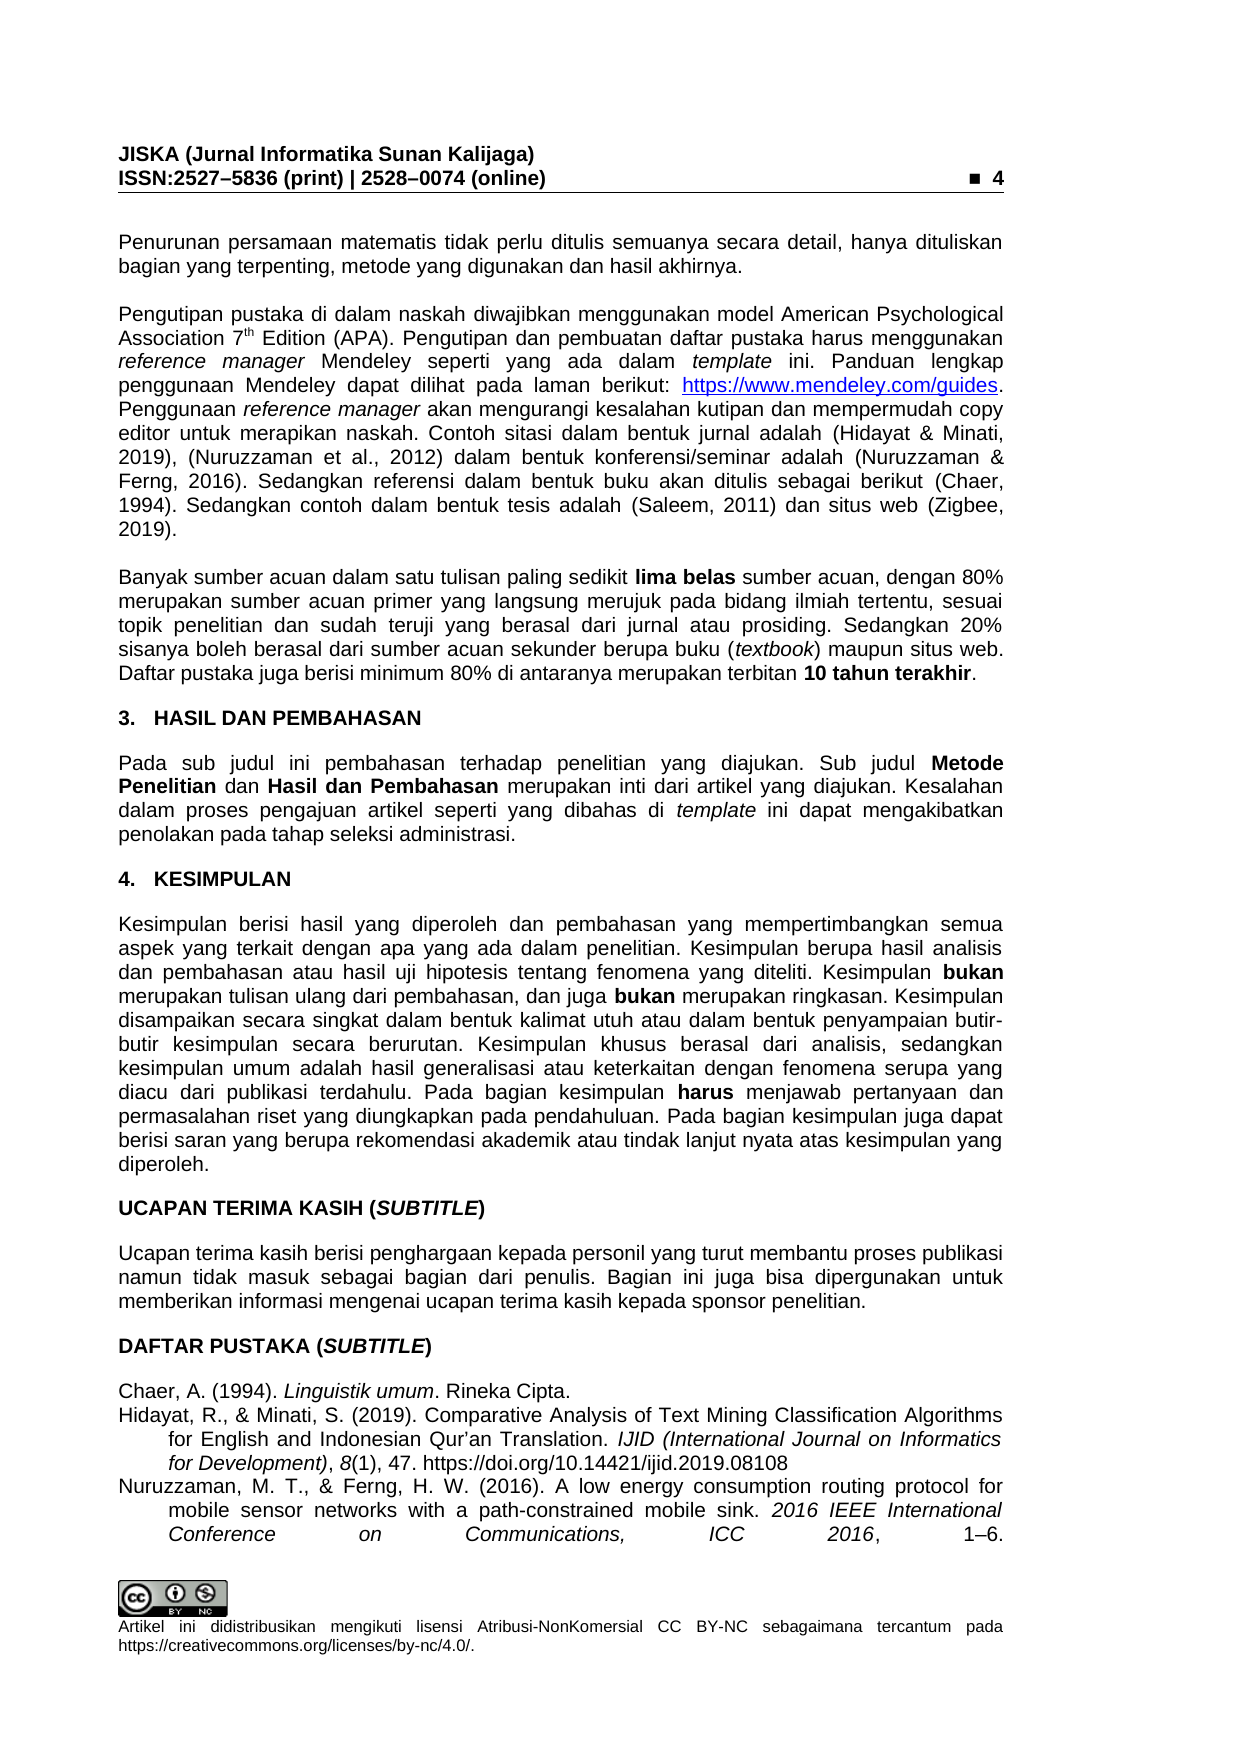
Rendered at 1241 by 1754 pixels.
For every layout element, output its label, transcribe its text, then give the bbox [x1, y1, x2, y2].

text Kesimpulan berisi hasil yang diperoleh dan pembahasan yang mempertimbangkan semua aspek yang terkait dengan apa yang ada dalam penelitian. Kesimpulan berupa hasil analisis dan pembahasan atau hasil uji hipotesis tentang fenomena yang diteliti. Kesimpulan bukan merupakan tulisan ulang dari pembahasan, dan juga bukan merupakan ringkasan. Kesimpulan disampaikan secara singkat dalam bentuk kalimat utuh atau dalam bentuk penyampaian butir-butir kesimpulan secara berurutan. Kesimpulan khusus berasal dari analisis, sedangkan kesimpulan umum adalah hasil generalisasi atau keterkaitan dengan fenomena serupa yang diacu dari publikasi terdahulu. Pada bagian kesimpulan harus menjawab pertanyaan dan permasalahan riset yang diungkapkan pada pendahuluan. Pada bagian kesimpulan juga dapat berisi saran yang berupa rekomendasi akademik atau tindak lanjut nyata atas kesimpulan yang diperoleh. [118, 912, 1004, 1175]
subtitle KESIMPULAN [118, 867, 1004, 891]
subtitle ucapan terima kasih (SUBTITLE) [118, 1196, 1004, 1220]
text Pada sub judul ini pembahasan terhadap penelitian yang diajukan. Sub judul Metode Penelitian dan Hasil dan Pembahasan merupakan inti dari artikel yang diajukan. Kesalahan dalam proses pengajuan artikel seperti yang dibahas di template ini dapat mengakibatkan penolakan pada tahap seleksi administrasi. [118, 750, 1004, 846]
subtitle DAFTAR PUSTAKA (SUBTITLE) [118, 1334, 1004, 1358]
text Chaer, A. (1994). Linguistik umum. Rineka Cipta. [118, 1378, 1004, 1402]
text Pengutipan pustaka di dalam naskah diwajibkan menggunakan model American Psychological Association 7th Edition (APA). Pengutipan dan pembuatan daftar pustaka harus menggunakan reference manager Mendeley seperti yang ada dalam template ini. Panduan lengkap penggunaan Mendeley dapat dilihat pada laman berikut: https://www.mendeley.com/guides. Penggunaan reference manager akan mengurangi kesalahan kutipan dan mempermudah copy editor untuk merapikan naskah. Contoh sitasi dalam bentuk jurnal adalah (Hidayat & Minati, 2019), (Nuruzzaman et al., 2012) dalam bentuk konferensi/seminar adalah (Nuruzzaman & Ferng, 2016). Sedangkan referensi dalam bentuk buku akan ditulis sebagai berikut (Chaer, 1994). Sedangkan contoh dalam bentuk tesis adalah (Saleem, 2011) dan situs web (Zigbee, 2019). [118, 301, 1004, 541]
text Hidayat, R., & Minati, S. (2019). Comparative Analysis of Text Mining Classification Algorithms for English and Indonesian Qur’an Translation. IJID (International Journal on Informatics for Development), 8(1), 47. https://doi.org/10.14421/ijid.2019.08108 [118, 1402, 1004, 1474]
picture [118, 1580, 228, 1617]
text Banyak sumber acuan dalam satu tulisan paling sedikit lima belas sumber acuan, dengan 80% merupakan sumber acuan primer yang langsung merujuk pada bidang ilmiah tertentu, sesuai topik penelitian dan sudah teruji yang berasal dari jurnal atau prosiding. Sedangkan 20% sisanya boleh berasal dari sumber acuan sekunder berupa buku (textbook) maupun situs web. Daftar pustaka juga berisi minimum 80% di antaranya merupakan terbitan 10 tahun terakhir. [118, 565, 1004, 685]
subtitle Hasil dan pembahasan [118, 706, 1004, 729]
text Penurunan persamaan matematis tidak perlu ditulis semuanya secara detail, hanya dituliskan bagian yang terpenting, metode yang digunakan dan hasil akhirnya. [118, 229, 1004, 277]
text Ucapan terima kasih berisi penghargaan kepada personil yang turut membantu proses publikasi namun tidak masuk sebagai bagian dari penulis. Bagian ini juga bisa dipergunakan untuk memberikan informasi mengenai ucapan terima kasih kepada sponsor penelitian. [118, 1241, 1004, 1313]
